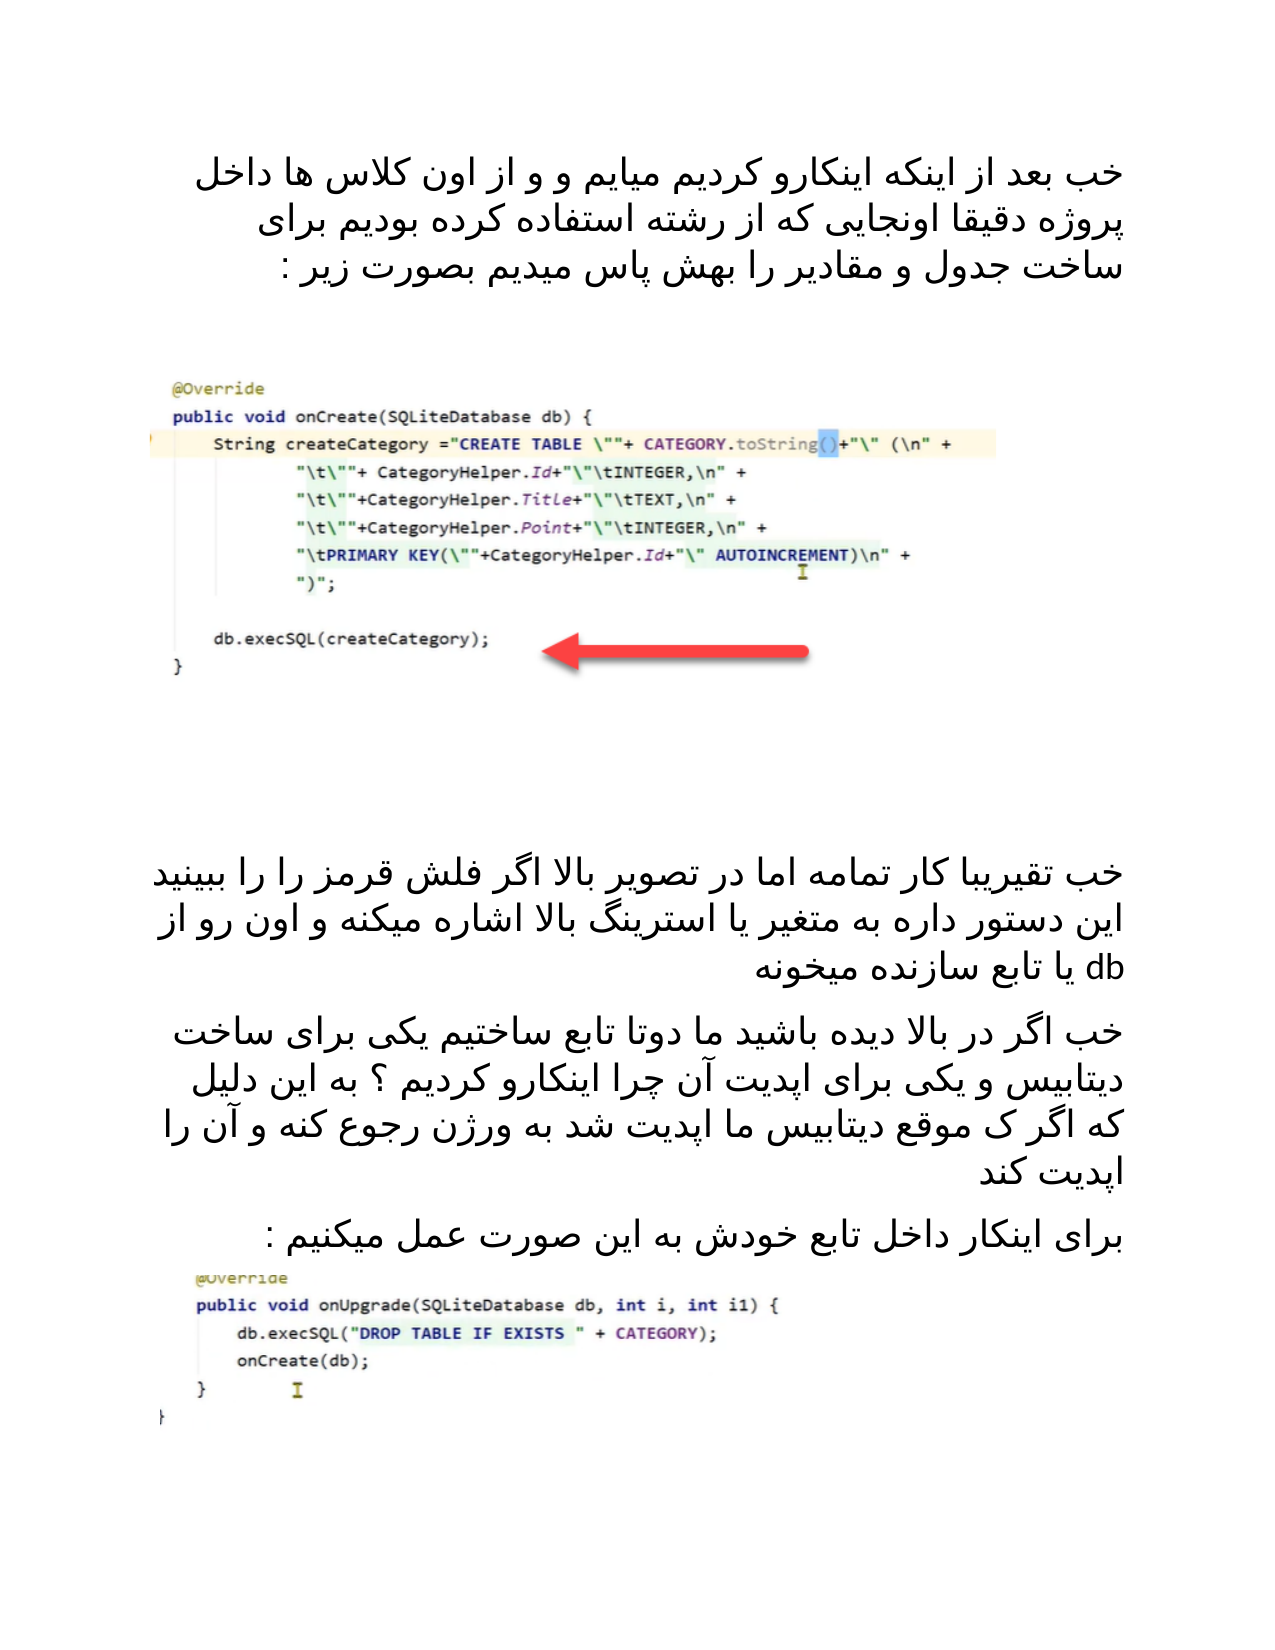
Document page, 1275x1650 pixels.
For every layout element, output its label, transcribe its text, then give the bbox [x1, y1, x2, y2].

text خب اگر در بالا دیده باشید ما دوتا تابع ساختیم یکی برای ساخت دیتابیس و یکی برای اپدیت آن چرا اینکارو کردیم ؟ به این دلیل که اگر ک موقع دیتابیس ما اپدیت شد به ورژن رجوع کنه و آن را اپدیت کند [150, 1009, 1125, 1192]
text خب تقیریبا کار تمامه اما در تصویر بالا اگر فلش قرمز را را ببینید این دستور داره به متغیر یا استرینگ بالا اشاره میکنه و اون رو از db یا تابع سازنده میخونه [150, 850, 1125, 989]
picture [160, 1275, 798, 1433]
text برای اینکار داخل تابع خودش به این صورت عمل میکنیم : [150, 1212, 1125, 1255]
text خب بعد از اینکه اینکارو کردیم میایم و و از اون کلاس ها داخل پروژه دقیقا اونجایی که از رشته استفاده کرده بودیم برای ساخت جدول و مقادیر را بهش پاس میدیم بصورت زیر : [150, 150, 1125, 286]
picture [149, 372, 997, 699]
